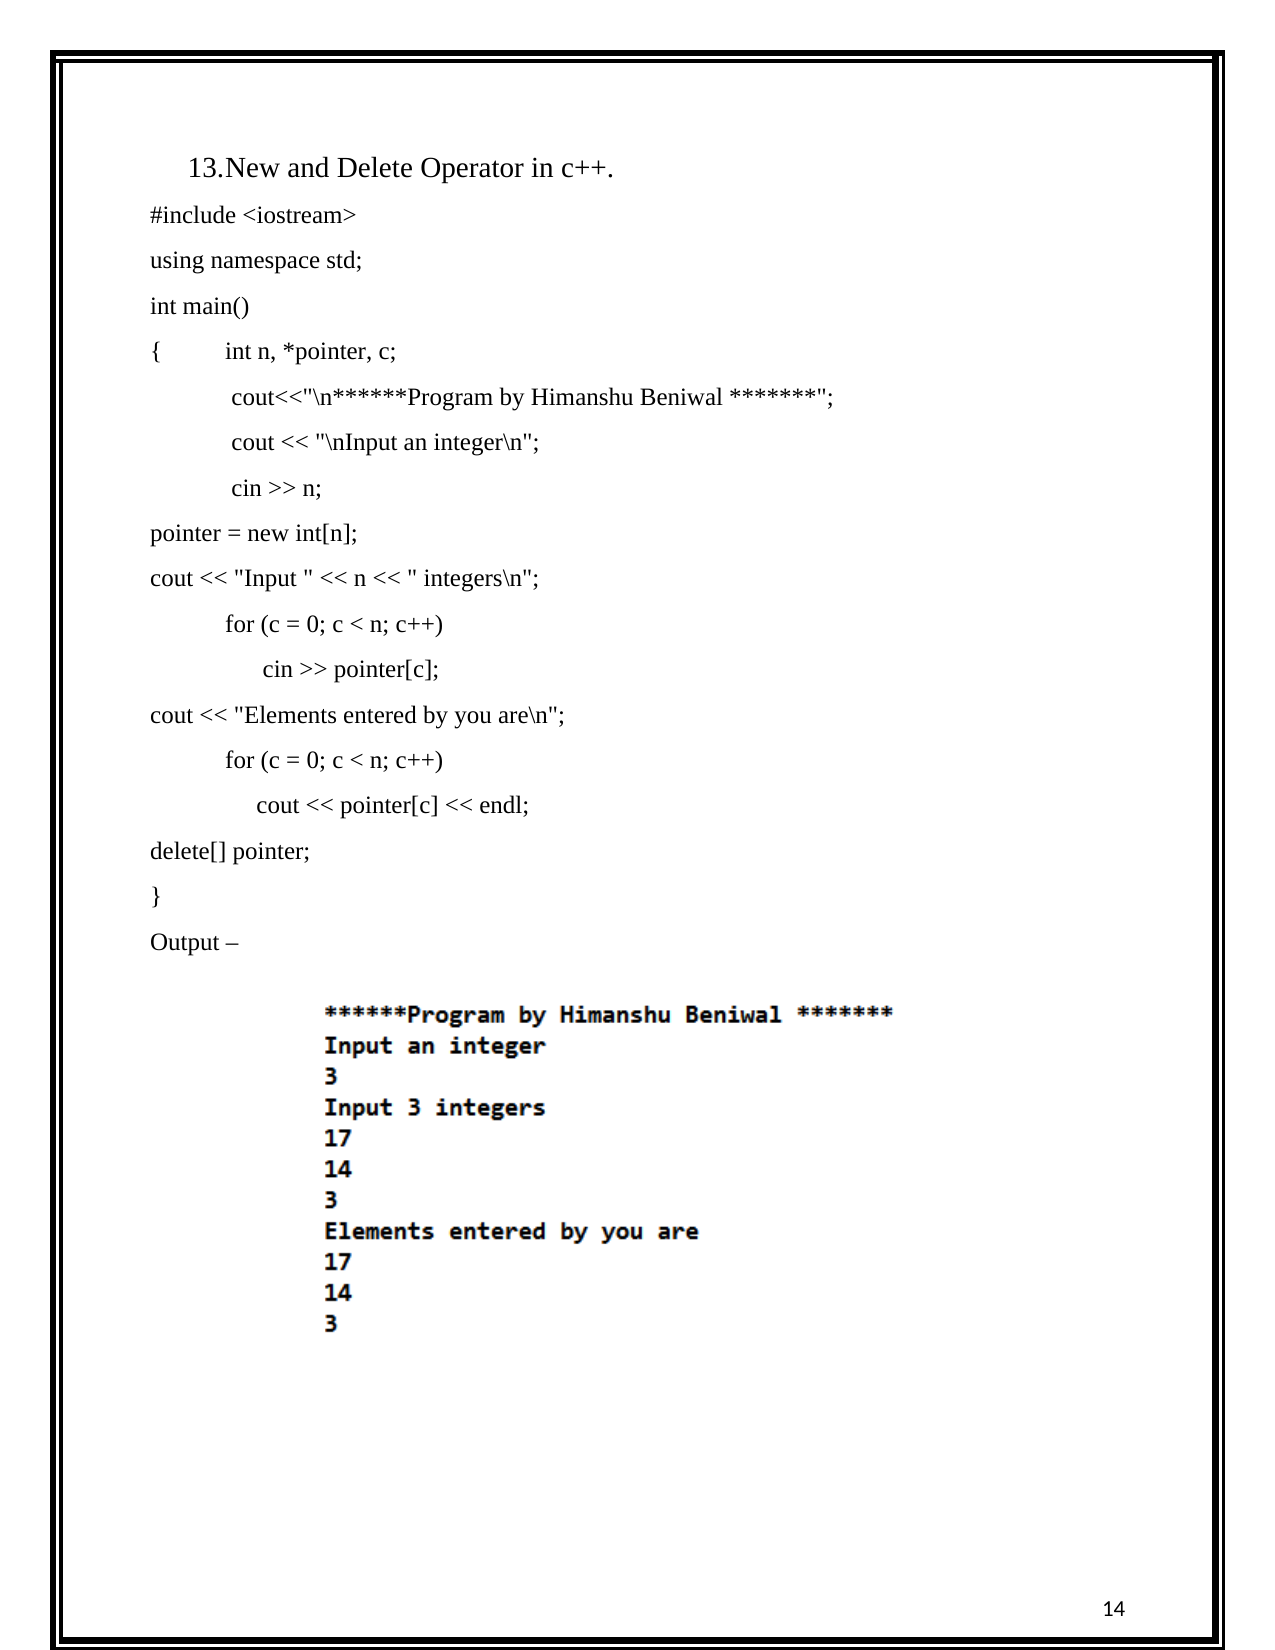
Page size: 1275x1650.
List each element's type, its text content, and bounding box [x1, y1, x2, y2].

text { int n, *pointer, c; [150, 336, 1125, 365]
text for (c = 0; c < n; c++) [150, 745, 1125, 774]
picture [324, 972, 951, 1360]
list New and Delete Operator in c++. [187, 150, 1125, 183]
text delete[] pointer; [150, 836, 1125, 865]
text cout<<"\n******Program by Himanshu Beniwal *******"; [150, 382, 1125, 411]
text cout << "\nInput an integer\n"; [150, 427, 1125, 456]
text } [150, 881, 1125, 910]
text #include <iostream> [150, 200, 1125, 229]
text cout << "Elements entered by you are\n"; [150, 700, 1125, 728]
text int main() [150, 291, 1125, 320]
text for (c = 0; c < n; c++) [150, 609, 1125, 638]
text using namespace std; [150, 246, 1125, 274]
text Output – [150, 927, 1125, 956]
text cin >> n; [150, 473, 1125, 501]
text cout << "Input " << n << " integers\n"; [150, 563, 1125, 592]
text cout << pointer[c] << endl; [150, 791, 1125, 819]
text pointer = new int[n]; [150, 518, 1125, 547]
text cin >> pointer[c]; [150, 654, 1125, 683]
